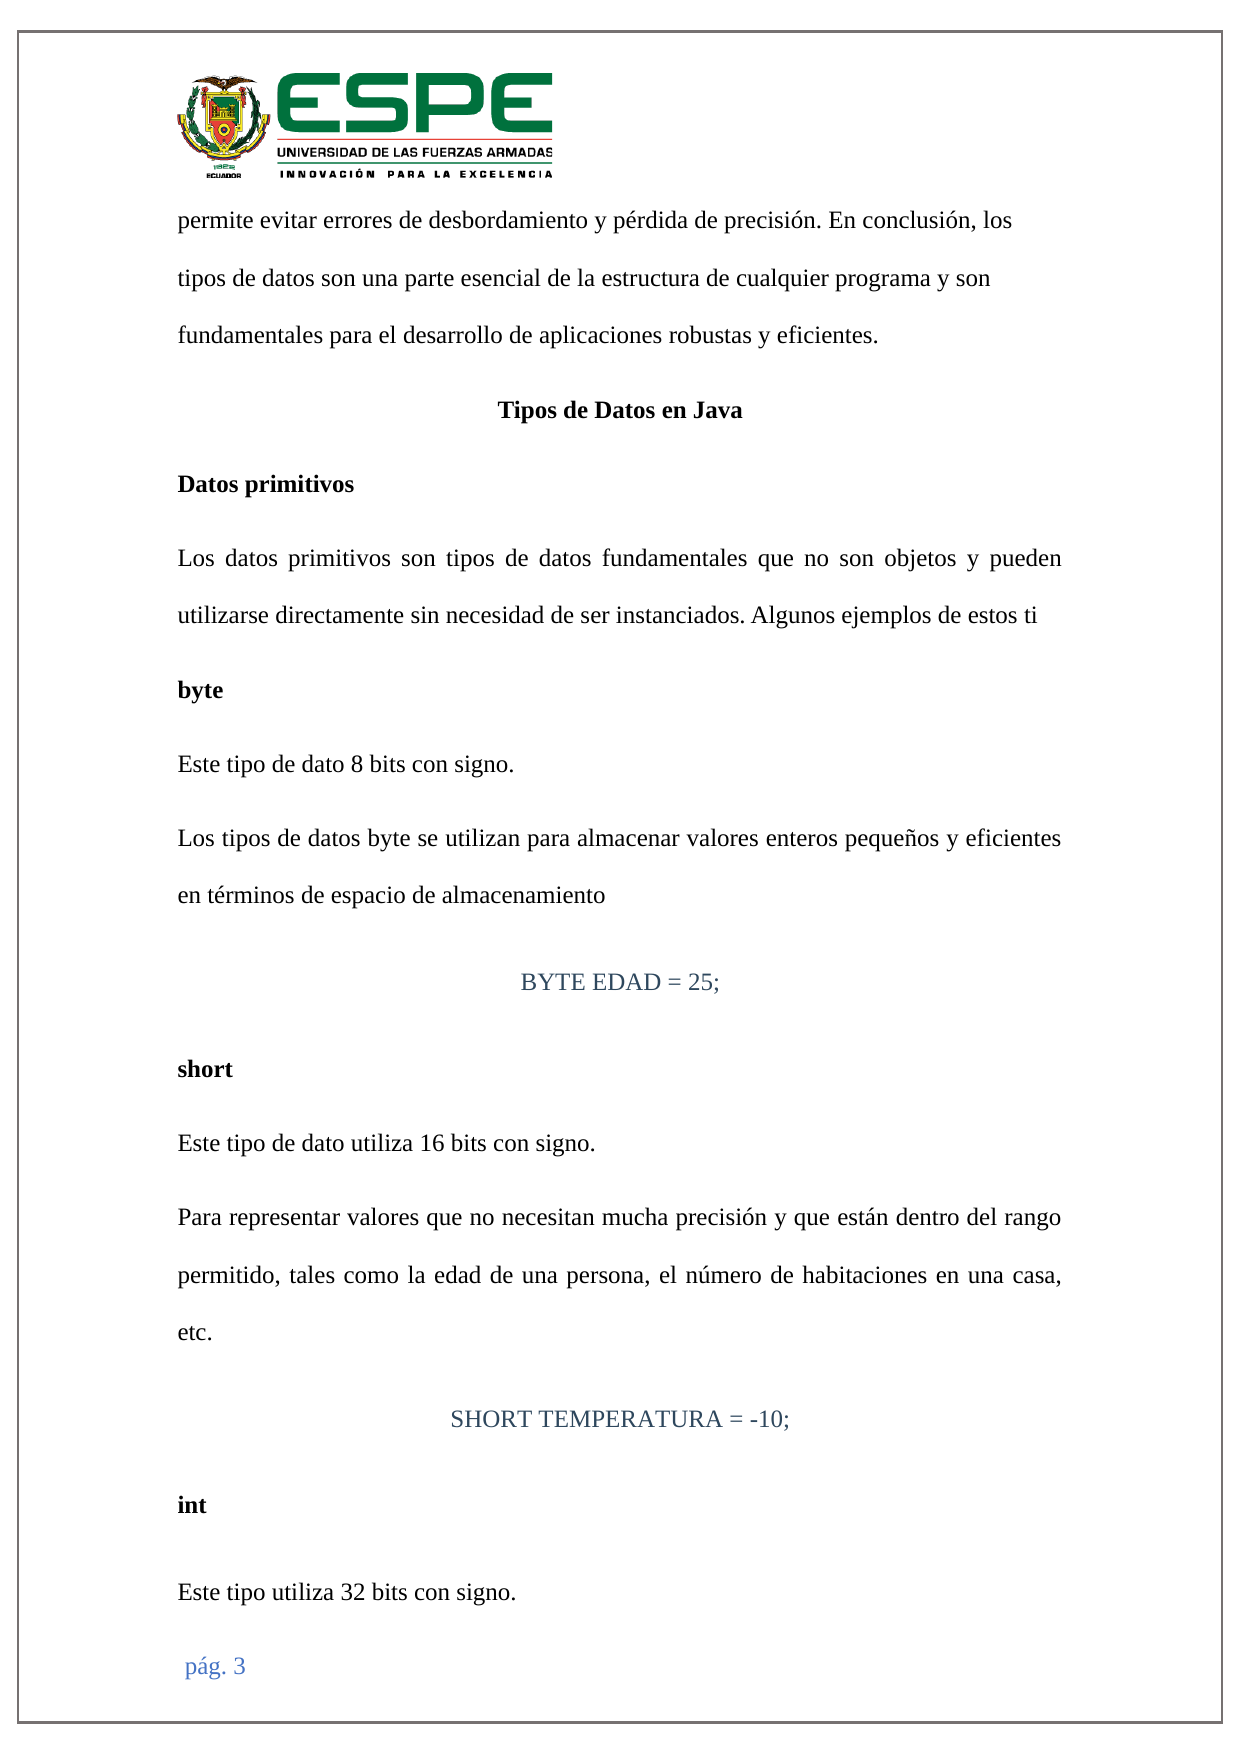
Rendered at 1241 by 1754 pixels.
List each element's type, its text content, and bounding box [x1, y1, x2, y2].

text Los tipos de datos byte se utilizan para almacenar valores enteros pequeños y eficientes en términos de espacio de almacenamiento [177, 823, 1063, 909]
text byte [177, 675, 1063, 703]
text Este tipo de dato 8 bits con signo. [177, 749, 1063, 778]
picture [177, 73, 553, 178]
text short temperatura = -10; [177, 1404, 1063, 1433]
text Este tipo de dato utiliza 16 bits con signo. [177, 1128, 1063, 1157]
text Tipos de Datos en Java [177, 395, 1063, 423]
text Datos primitivos [177, 469, 1063, 498]
text Este tipo utiliza 32 bits con signo. [177, 1577, 1063, 1606]
text short [177, 1054, 1063, 1083]
text Para representar valores que no necesitan mucha precisión y que están dentro del rango permitido, tales como la edad de una persona, el número de habitaciones en una casa, etc. [177, 1202, 1063, 1346]
text byte edad = 25; [177, 967, 1063, 996]
text int [177, 1491, 1063, 1519]
text Los datos primitivos son tipos de datos fundamentales que no son objetos y pueden utilizarse directamente sin necesidad de ser instanciados. Algunos ejemplos de estos ti [177, 543, 1063, 629]
